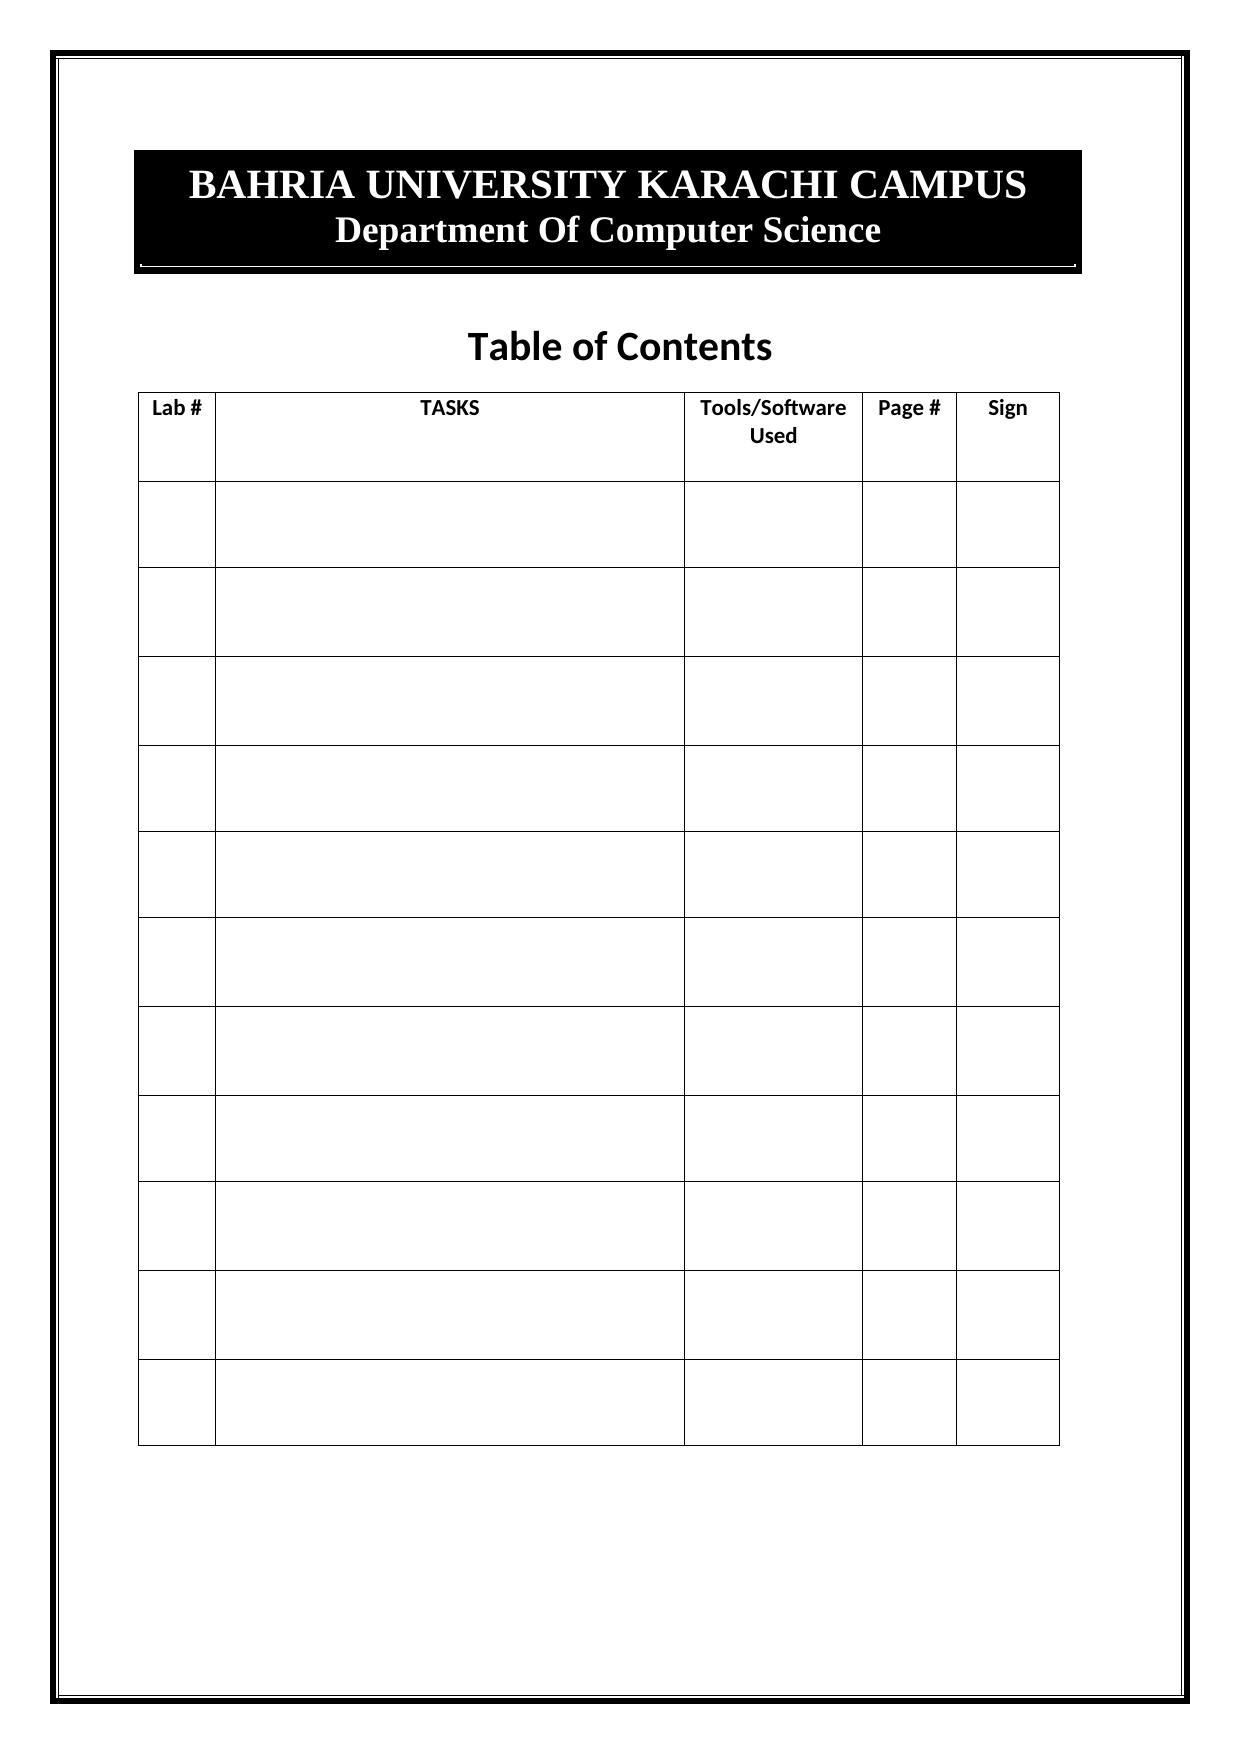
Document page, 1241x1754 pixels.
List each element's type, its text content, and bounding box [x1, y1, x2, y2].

table_cell [216, 1007, 684, 1095]
table_cell [685, 1182, 862, 1270]
table_cell [685, 918, 862, 1006]
table_cell [863, 482, 956, 567]
table_cell [863, 918, 956, 1006]
table_header BAHRIA UNIVERSITY KARACHI CAMPUS Department Of Computer Science [143, 159, 1073, 264]
table_cell [139, 482, 215, 567]
text Table of Contents [150, 320, 1090, 371]
table_cell [139, 1182, 215, 1270]
table_cell [216, 1096, 684, 1181]
table_cell [216, 832, 684, 917]
table_cell [685, 1271, 862, 1359]
table_cell [957, 1007, 1059, 1095]
table_header Sign [957, 393, 1059, 481]
table_cell [863, 1182, 956, 1270]
table_cell [216, 1182, 684, 1270]
table_header Tools/Software Used [685, 393, 862, 481]
table_cell [685, 1096, 862, 1181]
table_header TASKS [216, 393, 684, 481]
table_cell [957, 832, 1059, 917]
table_cell [139, 832, 215, 917]
table_header Page # [863, 393, 956, 481]
table_cell [685, 832, 862, 917]
table_cell [685, 568, 862, 656]
table_cell [863, 1096, 956, 1181]
table_cell [957, 1096, 1059, 1181]
table_cell [957, 482, 1059, 567]
table_cell [139, 746, 215, 831]
table_cell [139, 1360, 215, 1445]
table_cell [139, 918, 215, 1006]
table_cell [685, 1007, 862, 1095]
table_cell [685, 746, 862, 831]
table_cell [139, 1096, 215, 1181]
table_cell [957, 1182, 1059, 1270]
table_cell [139, 1007, 215, 1095]
table_cell [957, 1271, 1059, 1359]
table_cell [216, 1271, 684, 1359]
table_cell [863, 657, 956, 745]
table_cell [139, 657, 215, 745]
table_cell [957, 1360, 1059, 1445]
table_cell [957, 918, 1059, 1006]
table_cell [216, 918, 684, 1006]
table_cell [957, 746, 1059, 831]
table_cell [957, 568, 1059, 656]
table_cell [863, 1007, 956, 1095]
table_cell [216, 568, 684, 656]
table_cell [957, 657, 1059, 745]
table_cell [863, 1360, 956, 1445]
table_cell [685, 1360, 862, 1445]
table_cell [685, 482, 862, 567]
table_cell [685, 657, 862, 745]
table_cell [216, 657, 684, 745]
table_cell [216, 482, 684, 567]
table_cell [139, 568, 215, 656]
table_cell [139, 1271, 215, 1359]
table_cell [863, 568, 956, 656]
table_cell [863, 832, 956, 917]
table_cell [216, 746, 684, 831]
table_header Lab # [139, 393, 215, 481]
table_cell [863, 1271, 956, 1359]
table_cell [863, 746, 956, 831]
table_cell [216, 1360, 684, 1445]
